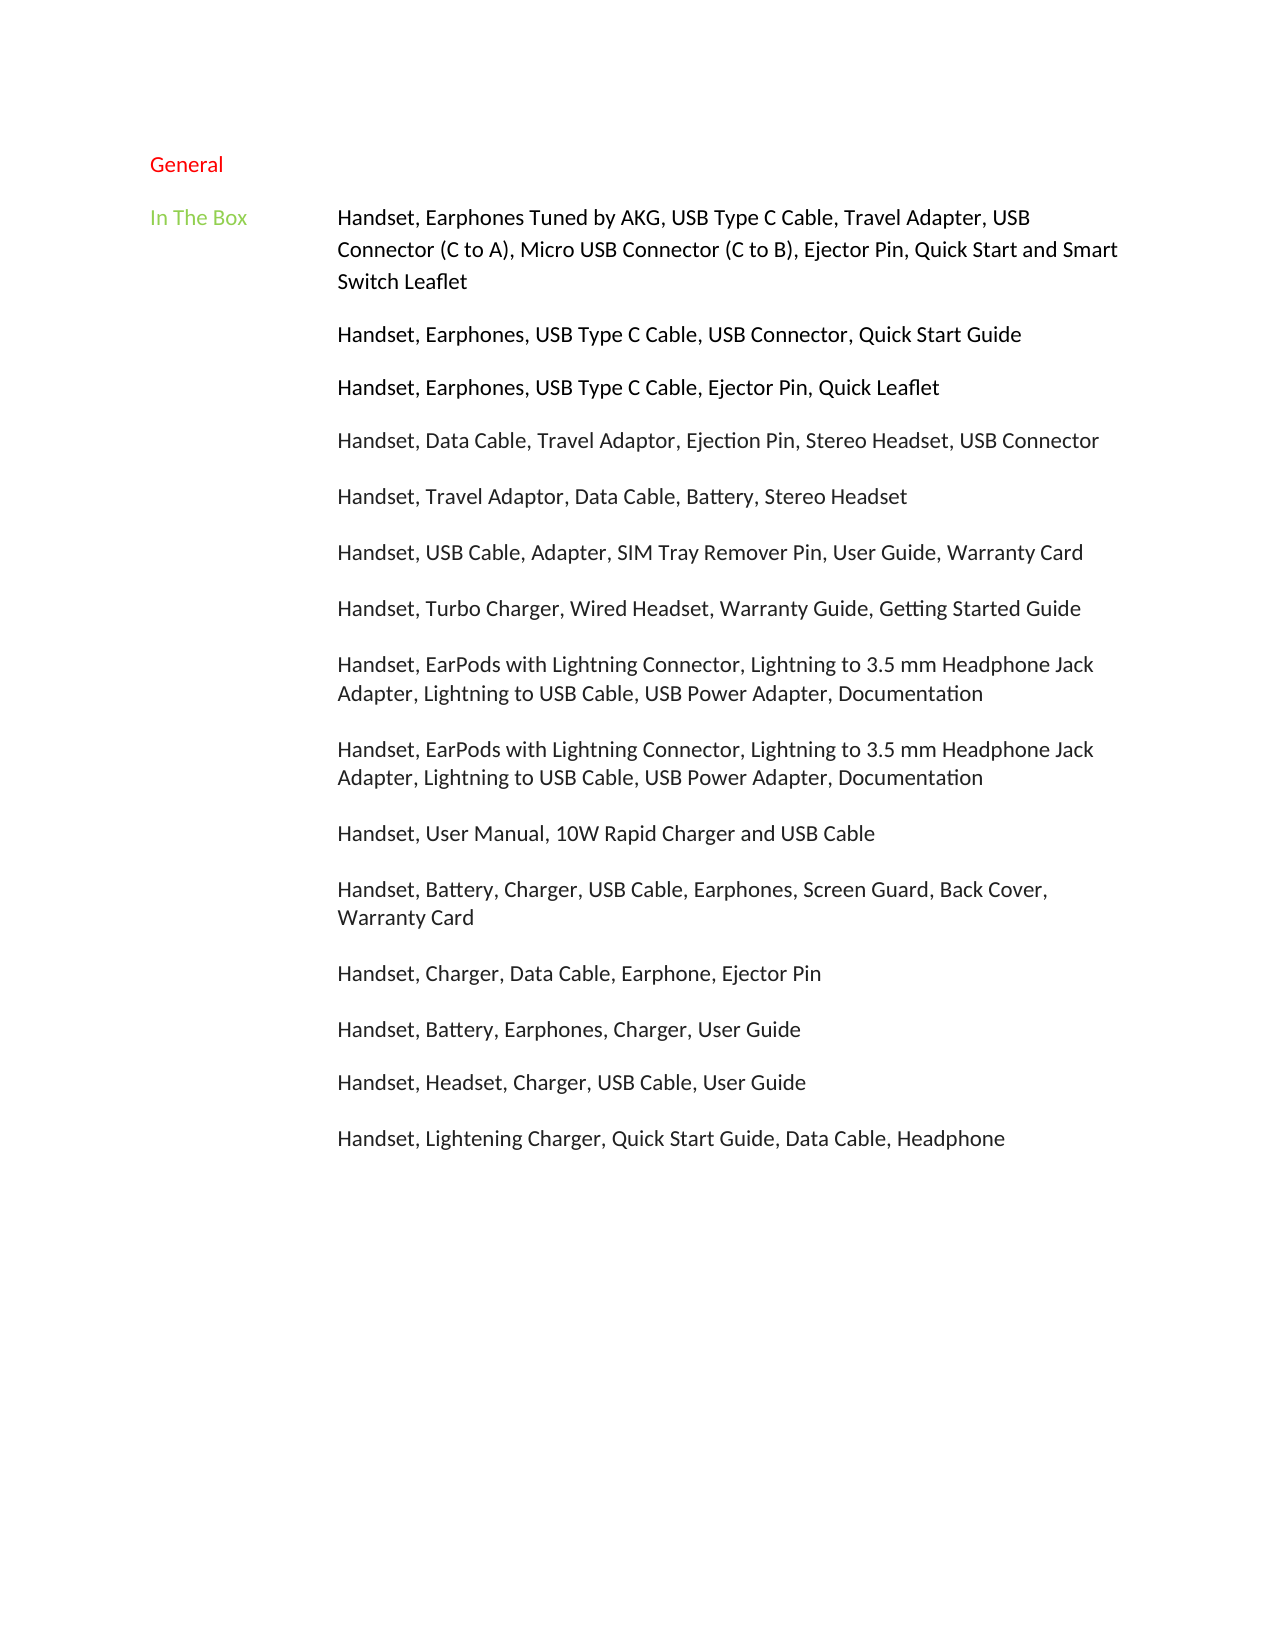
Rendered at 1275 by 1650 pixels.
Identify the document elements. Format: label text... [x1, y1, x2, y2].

text Handset, Travel Adaptor, Data Cable, Battery, Stereo Headset [337, 482, 1125, 511]
text General [150, 150, 1125, 178]
text Handset, Lightening Charger, Quick Start Guide, Data Cable, Headphone [225, 1124, 1125, 1152]
text Handset, Data Cable, Travel Adaptor, Ejection Pin, Stereo Headset, USB Connector [337, 426, 1125, 454]
text Handset, User Manual, 10W Rapid Charger and USB Cable [337, 819, 1125, 847]
text Handset, Turbo Charger, Wired Headset, Warranty Guide, Getting Started Guide [337, 594, 1125, 623]
text Handset, USB Cable, Adapter, SIM Tray Remover Pin, User Guide, Warranty Card [337, 538, 1125, 567]
text Handset, Headset, Charger, USB Cable, User Guide [225, 1068, 1125, 1096]
text Handset, EarPods with Lightning Connector, Lightning to 3.5 mm Headphone Jack Adapter, Lightning to USB Cable, USB Power Adapter, Documentation [337, 651, 1125, 707]
text Handset, Battery, Charger, USB Cable, Earphones, Screen Guard, Back Cover, Warranty Card [337, 875, 1125, 931]
text Handset, EarPods with Lightning Connector, Lightning to 3.5 mm Headphone Jack Adapter, Lightning to USB Cable, USB Power Adapter, Documentation [337, 735, 1125, 791]
text Handset, Earphones, USB Type C Cable, USB Connector, Quick Start Guide [337, 320, 1125, 348]
text Handset, Earphones, USB Type C Cable, Ejector Pin, Quick Leaflet [337, 373, 1125, 401]
text Handset, Battery, Earphones, Charger, User Guide [337, 1015, 1125, 1043]
text Handset, Charger, Data Cable, Earphone, Ejector Pin [337, 959, 1125, 987]
text In The Box Handset, Earphones Tuned by AKG, USB Type C Cable, Travel Adapter, USB Connector (C to A), Micro USB Connector (C to B), Ejector Pin, Quick Start and Smart Switch Leaflet [150, 203, 1125, 295]
